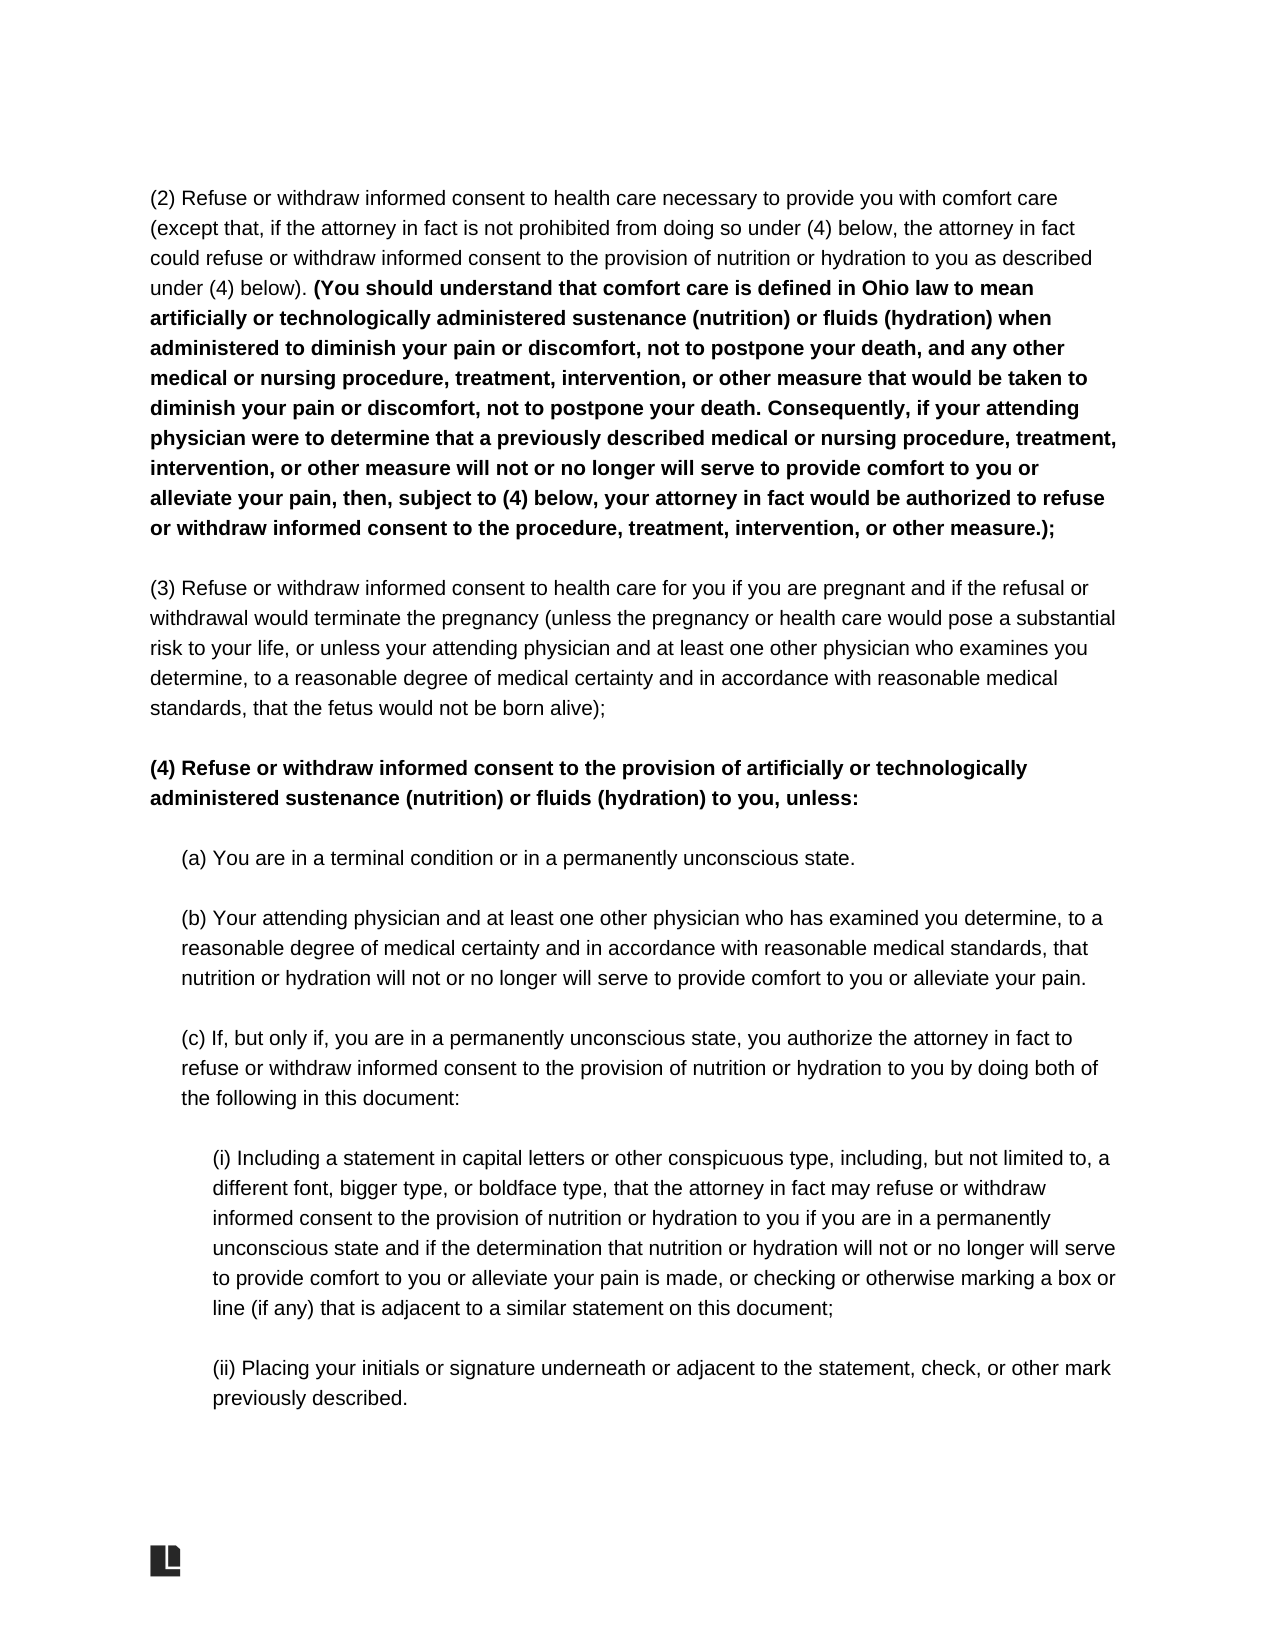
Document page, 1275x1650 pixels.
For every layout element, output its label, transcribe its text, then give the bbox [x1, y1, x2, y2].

text (b) Your attending physician and at least one other physician who has examined you determine, to a reasonable degree of medical certainty and in accordance with reasonable medical standards, that nutrition or hydration will not or no longer will serve to provide comfort to you or alleviate your pain. [181, 900, 1125, 990]
text (2) Refuse or withdraw informed consent to health care necessary to provide you with comfort care (except that, if the attorney in fact is not prohibited from doing so under (4) below, the attorney in fact could refuse or withdraw informed consent to the provision of nutrition or hydration to you as described under (4) below). (You should understand that comfort care is defined in Ohio law to mean artificially or technologically administered sustenance (nutrition) or fluids (hydration) when administered to diminish your pain or discomfort, not to postpone your death, and any other medical or nursing procedure, treatment, intervention, or other measure that would be taken to diminish your pain or discomfort, not to postpone your death. Consequently, if your attending physician were to determine that a previously described medical or nursing procedure, treatment, intervention, or other measure will not or no longer will serve to provide comfort to you or alleviate your pain, then, subject to (4) below, your attorney in fact would be authorized to refuse or withdraw informed consent to the procedure, treatment, intervention, or other measure.); [150, 180, 1125, 540]
text (a) You are in a terminal condition or in a permanently unconscious state. [181, 840, 1125, 870]
text (c) If, but only if, you are in a permanently unconscious state, you authorize the attorney in fact to refuse or withdraw informed consent to the provision of nutrition or hydration to you by doing both of the following in this document: [181, 1020, 1125, 1110]
text (ii) Placing your initials or signature underneath or adjacent to the statement, check, or other mark previously described. [212, 1350, 1125, 1410]
text (3) Refuse or withdraw informed consent to health care for you if you are pregnant and if the refusal or withdrawal would terminate the pregnancy (unless the pregnancy or health care would pose a substantial risk to your life, or unless your attending physician and at least one other physician who examines you determine, to a reasonable degree of medical certainty and in accordance with reasonable medical standards, that the fetus would not be born alive); [150, 570, 1125, 720]
text (i) Including a statement in capital letters or other conspicuous type, including, but not limited to, a different font, bigger type, or boldface type, that the attorney in fact may refuse or withdraw informed consent to the provision of nutrition or hydration to you if you are in a permanently unconscious state and if the determination that nutrition or hydration will not or no longer will serve to provide comfort to you or alleviate your pain is made, or checking or otherwise marking a box or line (if any) that is adjacent to a similar statement on this document; [212, 1140, 1125, 1320]
picture [150, 1545, 181, 1577]
text (4) Refuse or withdraw informed consent to the provision of artificially or technologically administered sustenance (nutrition) or fluids (hydration) to you, unless: [150, 750, 1125, 810]
